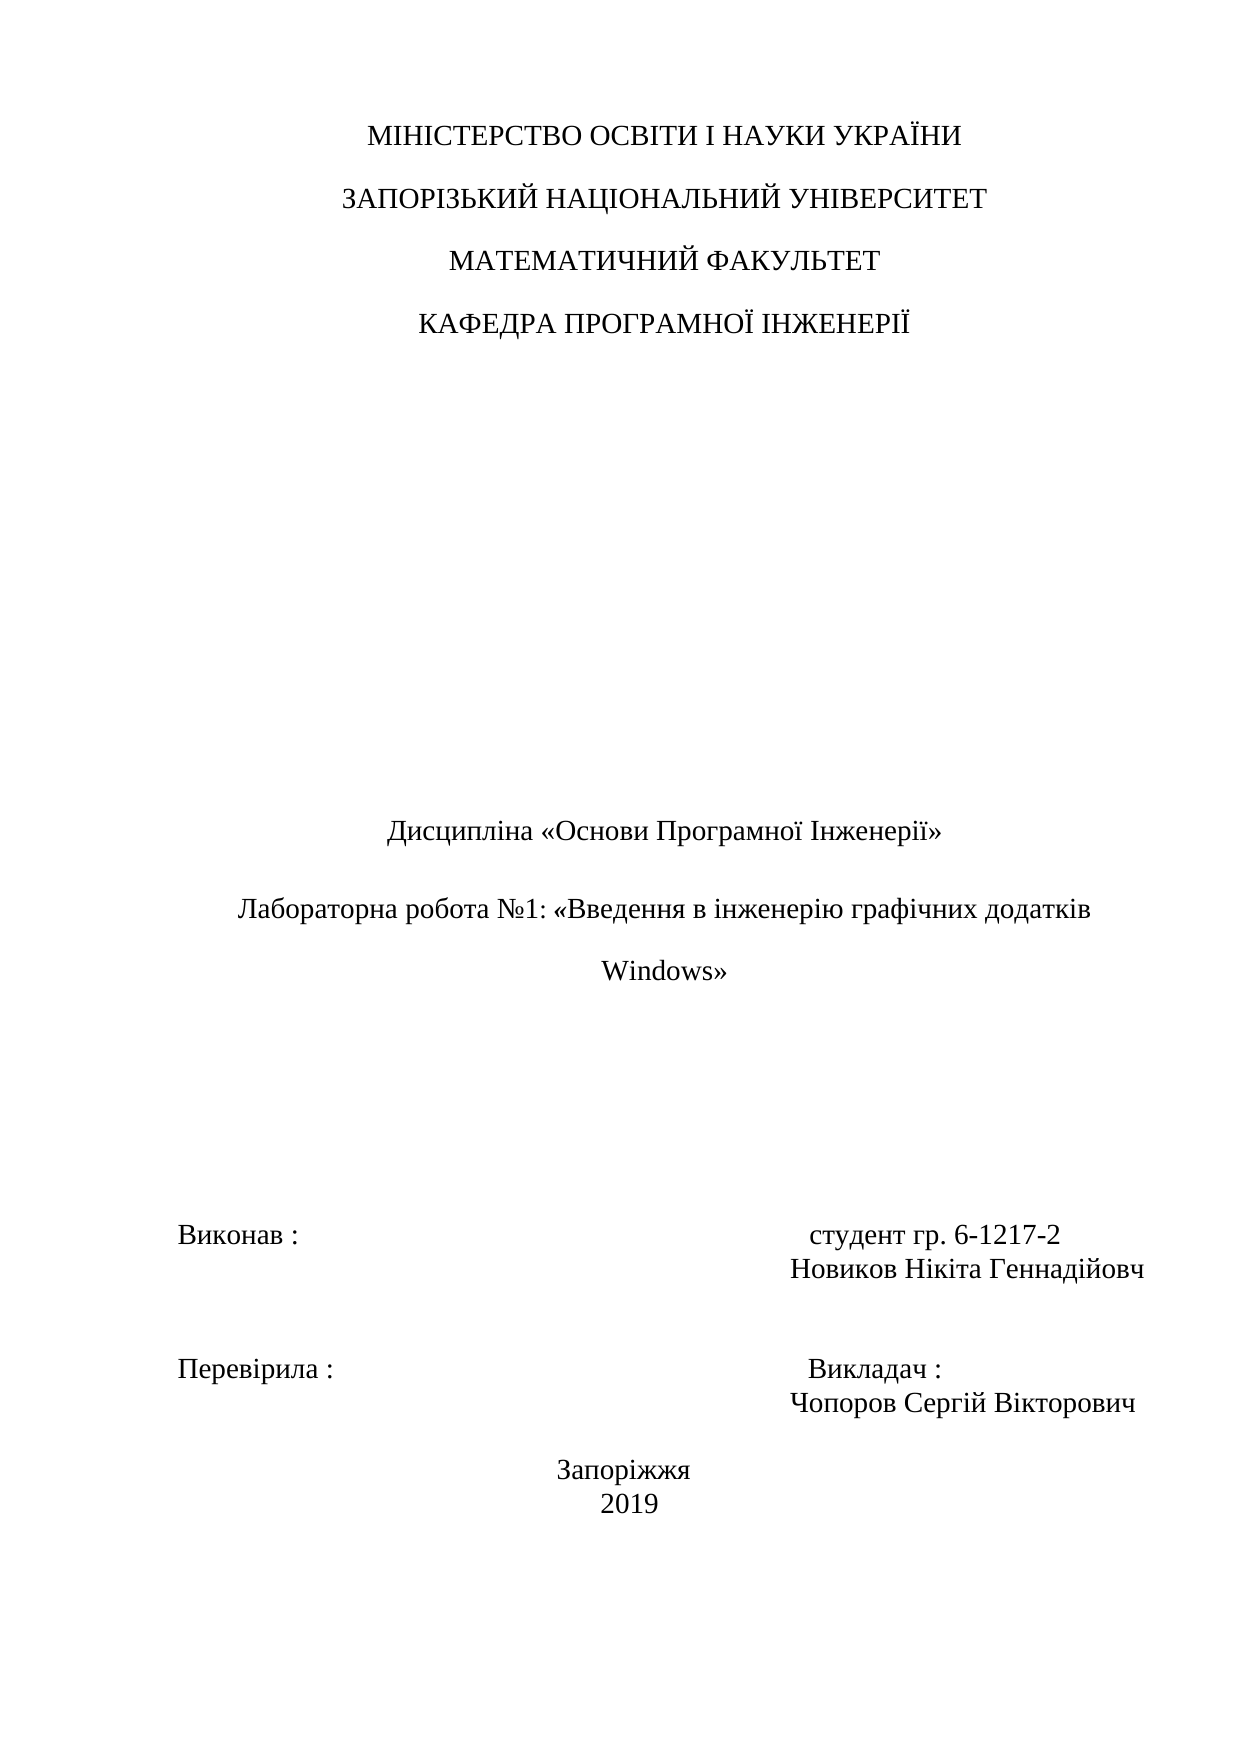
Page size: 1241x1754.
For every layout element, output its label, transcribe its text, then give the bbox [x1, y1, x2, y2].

text Виконав : студент гр. 6-1217-2 Новиков Нікіта Геннадійовч Перевірила : Викладач : Чопоров Сергій Вікторович Запоріжжя 2019 [177, 1016, 1152, 1519]
subtitle Лабораторна робота №1: «Введення в інженерію графічних додатків Windows» [177, 862, 1152, 987]
text МІНІСТЕРСТВО ОСВІТИ І НАУКИ УКРАЇНИ [177, 118, 1152, 152]
text КАФЕДРА ПРОГРАМНОЇ ІНЖЕНЕРІЇ [177, 306, 1152, 340]
text ЗАПОРІЗЬКИЙ НАЦІОНАЛЬНИЙ УНІВЕРСИТЕТ [177, 181, 1152, 214]
text МАТЕМАТИЧНИЙ ФАКУЛЬТЕТ [177, 243, 1152, 277]
subtitle Дисципліна «Основи Програмної Iнженерії» [177, 784, 1152, 846]
